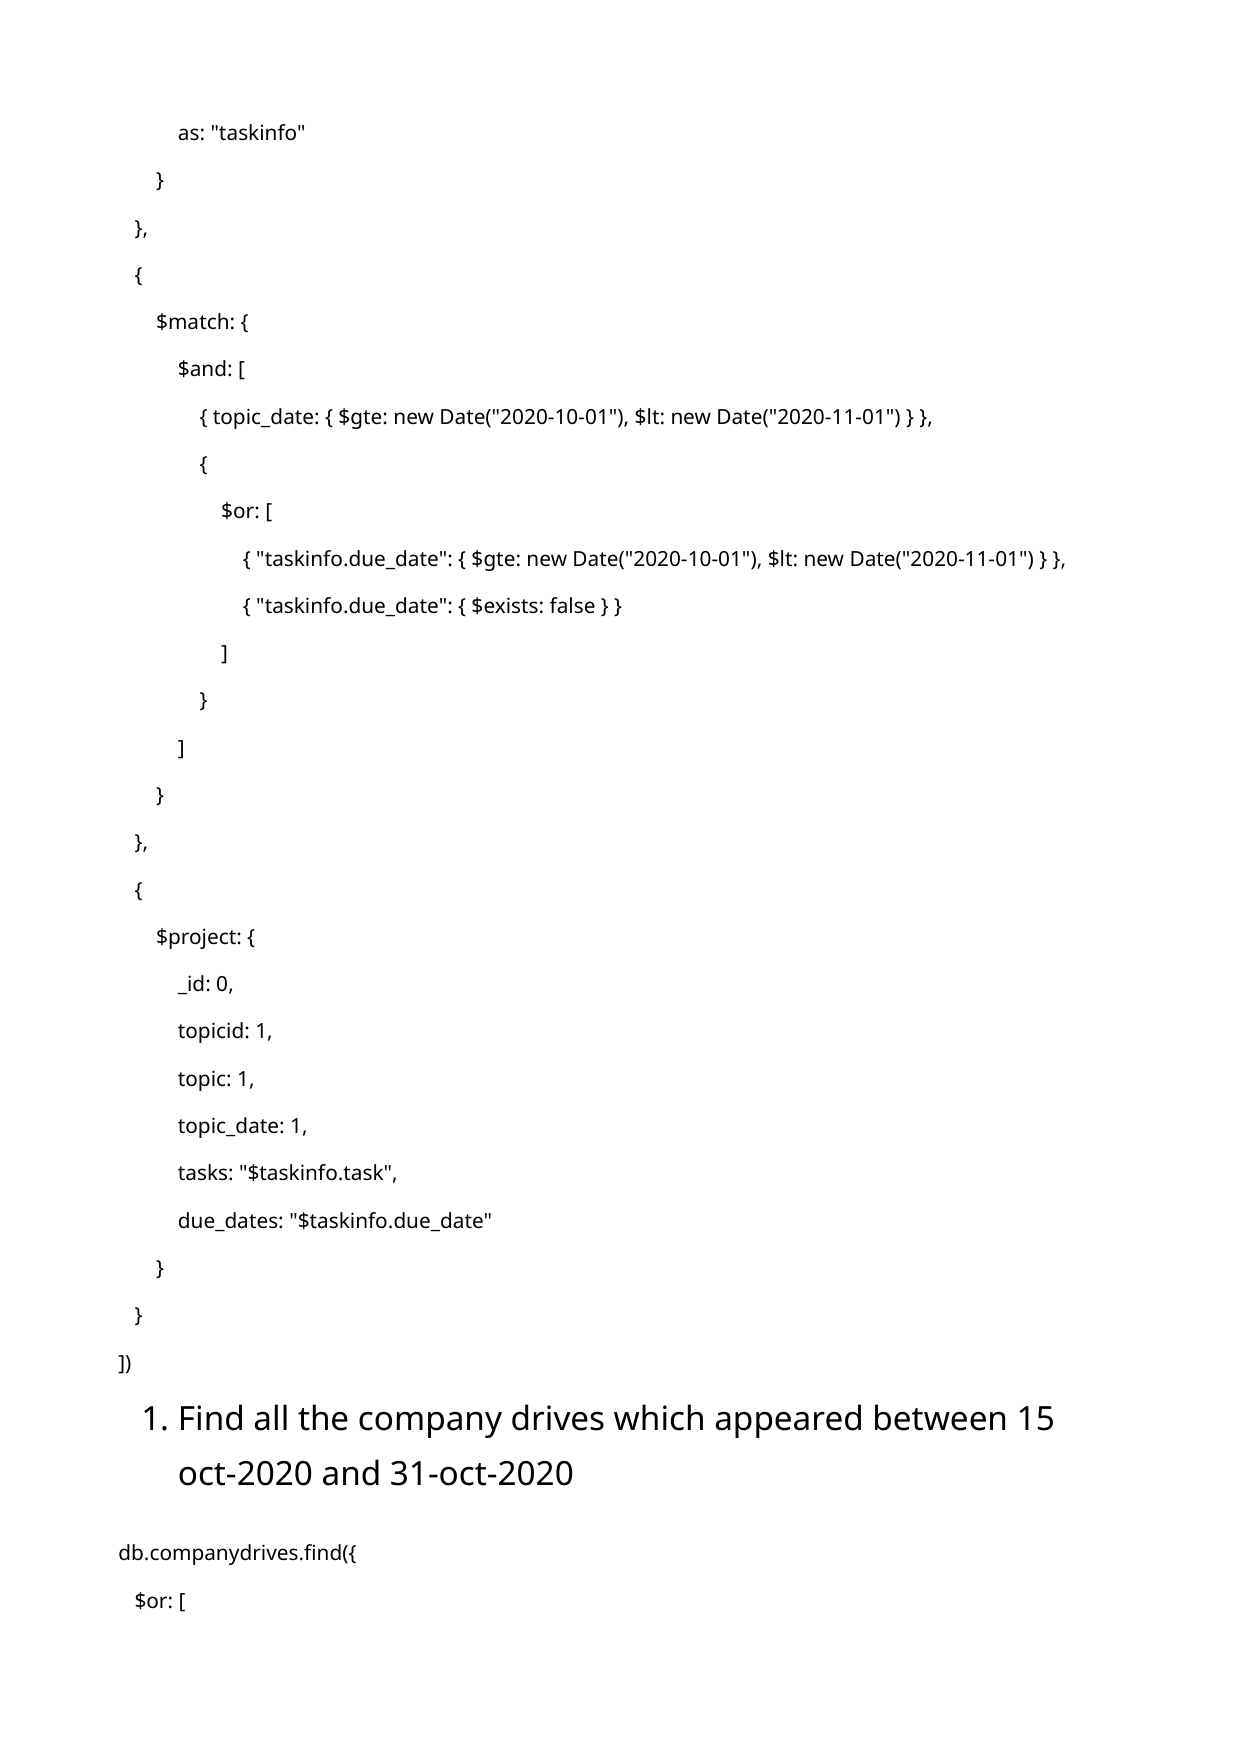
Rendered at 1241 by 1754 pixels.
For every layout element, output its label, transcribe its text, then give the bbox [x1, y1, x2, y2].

text $project: { [118, 922, 1122, 951]
text ]) [118, 1348, 1122, 1376]
text _id: 0, [118, 969, 1122, 998]
text } [118, 780, 1122, 809]
text db.companydrives.find({ [118, 1538, 1122, 1567]
text ] [118, 638, 1122, 667]
text { "taskinfo.due_date": { $exists: false } } [118, 591, 1122, 619]
text due_dates: "$taskinfo.due_date" [118, 1206, 1122, 1234]
text } [118, 165, 1122, 194]
text }, [118, 213, 1122, 241]
text $match: { [118, 307, 1122, 336]
text $or: [ [118, 496, 1122, 525]
text { [118, 449, 1122, 478]
text } [118, 1300, 1122, 1329]
text }, [118, 827, 1122, 856]
text topicid: 1, [118, 1017, 1122, 1045]
text $and: [ [118, 354, 1122, 383]
text topic_date: 1, [118, 1111, 1122, 1140]
text $or: [ [118, 1586, 1122, 1614]
text { topic_date: { $gte: new Date("2020-10-01"), $lt: new Date("2020-11-01") } }, [118, 402, 1122, 430]
text { "taskinfo.due_date": { $gte: new Date("2020-10-01"), $lt: new Date("2020-11-01") } }, [118, 544, 1122, 572]
text } [118, 1253, 1122, 1282]
text ] [118, 733, 1122, 761]
text tasks: "$taskinfo.task", [118, 1158, 1122, 1187]
text { [118, 875, 1122, 903]
text } [118, 686, 1122, 714]
text topic: 1, [118, 1064, 1122, 1092]
text as: "taskinfo" [118, 118, 1122, 147]
text { [118, 260, 1122, 288]
list Find all the company drives which appeared between 15 oct-2020 and 31-oct-2020 [141, 1395, 1122, 1495]
